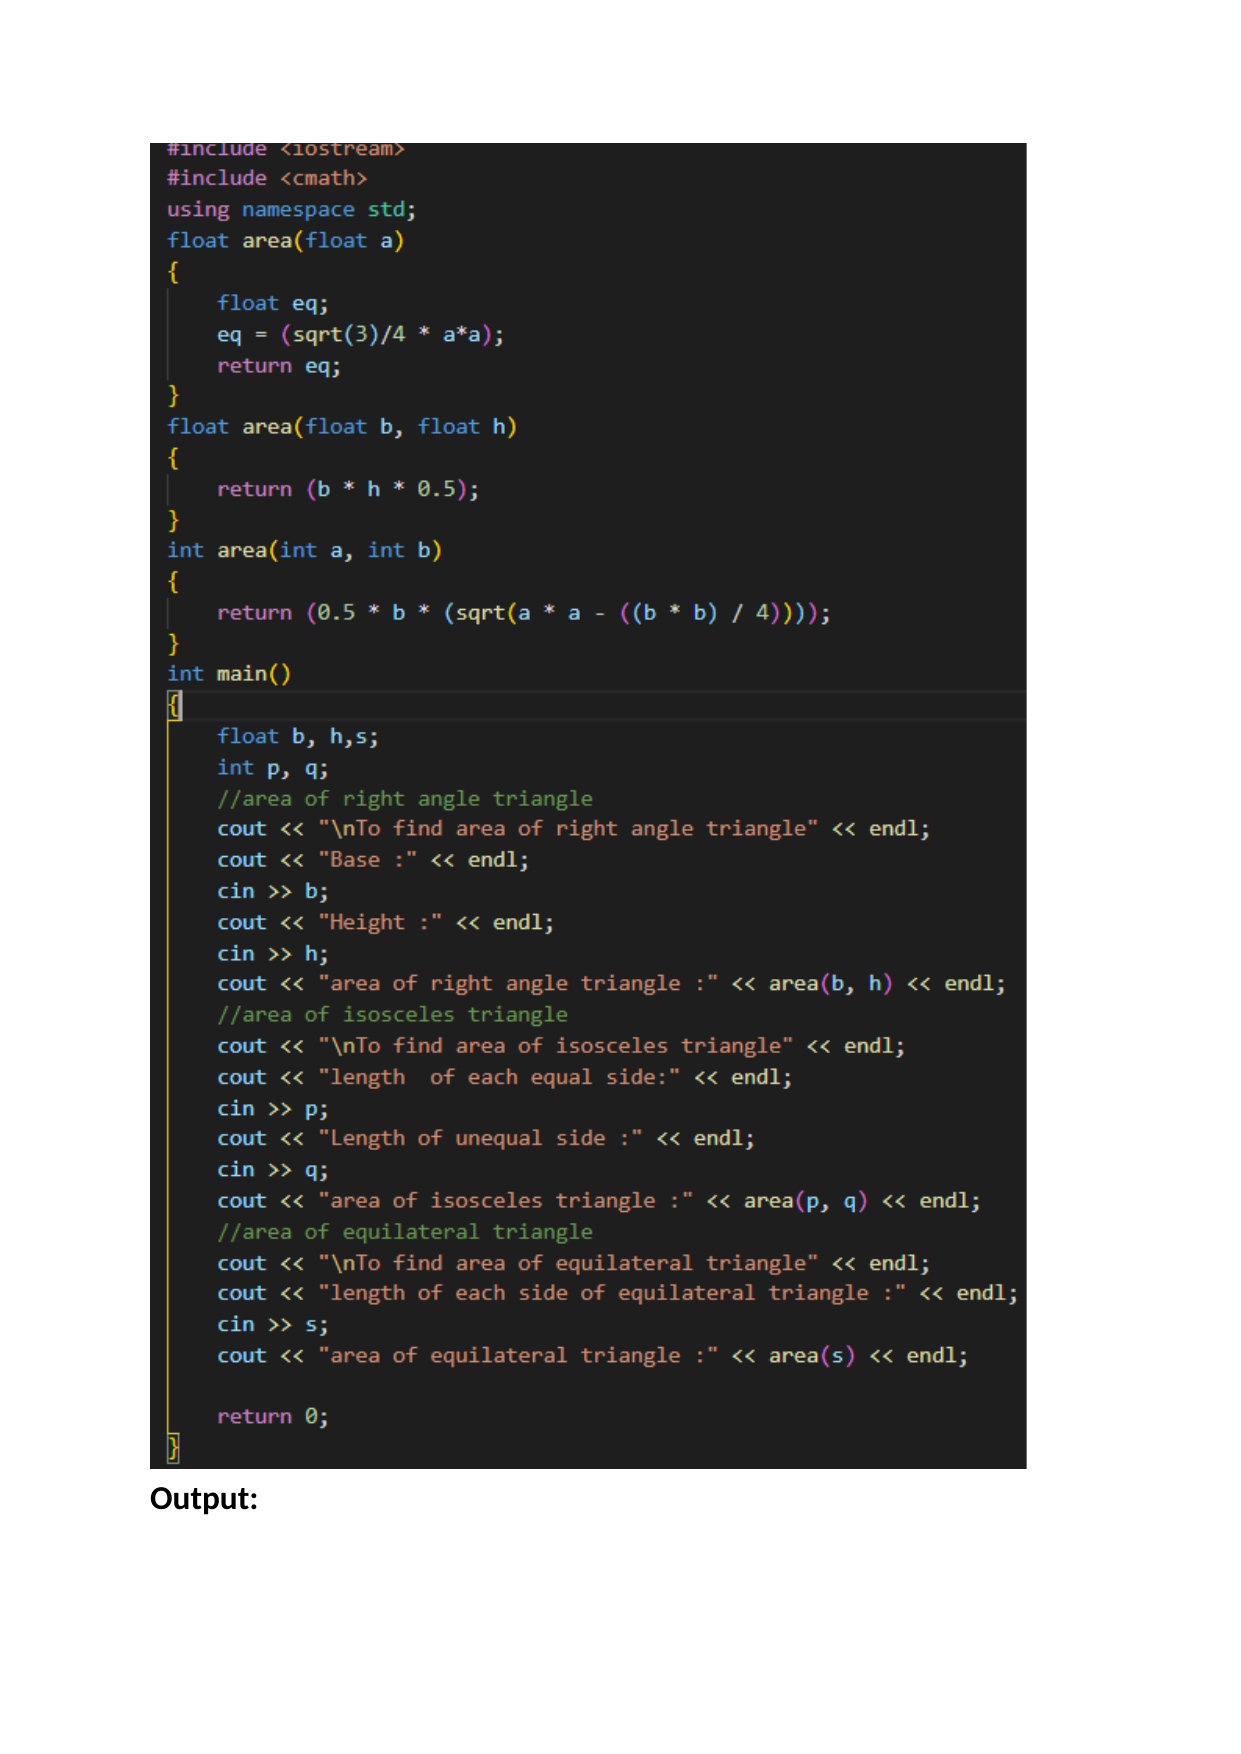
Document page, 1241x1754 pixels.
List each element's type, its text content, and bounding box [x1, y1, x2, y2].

text Output: [150, 1477, 1037, 1518]
picture [150, 143, 1027, 1469]
